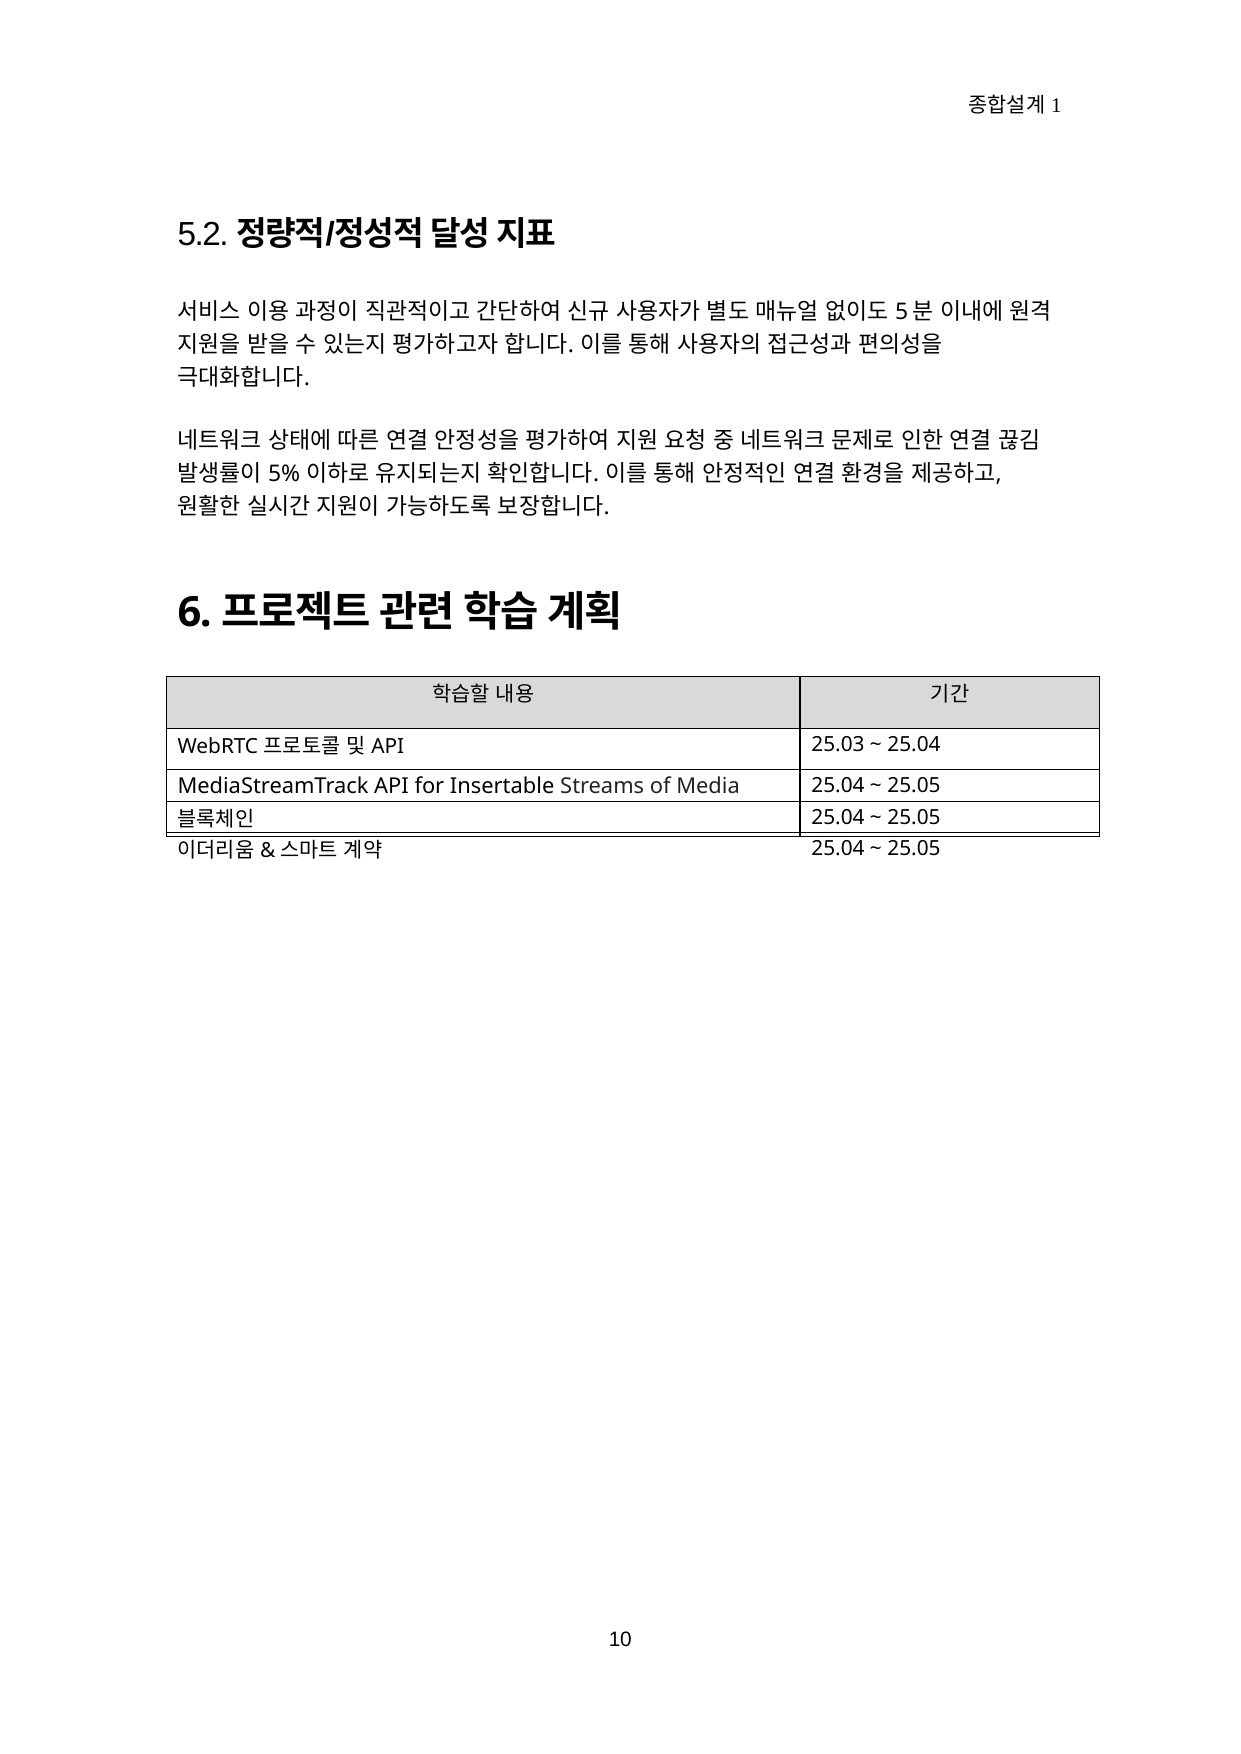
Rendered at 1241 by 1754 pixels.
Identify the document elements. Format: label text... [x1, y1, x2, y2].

table_cell MediaStreamTrack API for Insertable Streams of Media [167, 770, 799, 801]
table_cell 25.04 ~ 25.05 [801, 770, 1099, 801]
text 네트워크 상태에 따른 연결 안정성을 평가하여 지원 요청 중 네트워크 문제로 인한 연결 끊김 발생률이 5% 이하로 유지되는지 확인합니다. 이를 통해 안정적인 연결 환경을 제공하고, 원활한 실시간 지원이 가능하도록 보장합니다. [177, 422, 1063, 522]
text 서비스 이용 과정이 직관적이고 간단하여 신규 사용자가 별도 매뉴얼 없이도 5분 이내에 원격 지원을 받을 수 있는지 평가하고자 합니다. 이를 통해 사용자의 접근성과 편의성을 극대화합니다. [177, 292, 1063, 392]
table_header 학습할 내용 [167, 677, 799, 728]
table_cell 25.04 ~ 25.05 [801, 802, 1099, 832]
table_header 기간 [801, 677, 1099, 728]
table_cell WebRTC 프로토콜 및 API [167, 729, 799, 769]
subtitle 프로젝트 관련 학습 계획 [177, 578, 1063, 638]
table_cell 25.03 ~ 25.04 [801, 729, 1099, 769]
table_cell 블록체인 [167, 802, 799, 832]
subtitle 정량적/정성적 달성 지표 [177, 207, 1063, 255]
